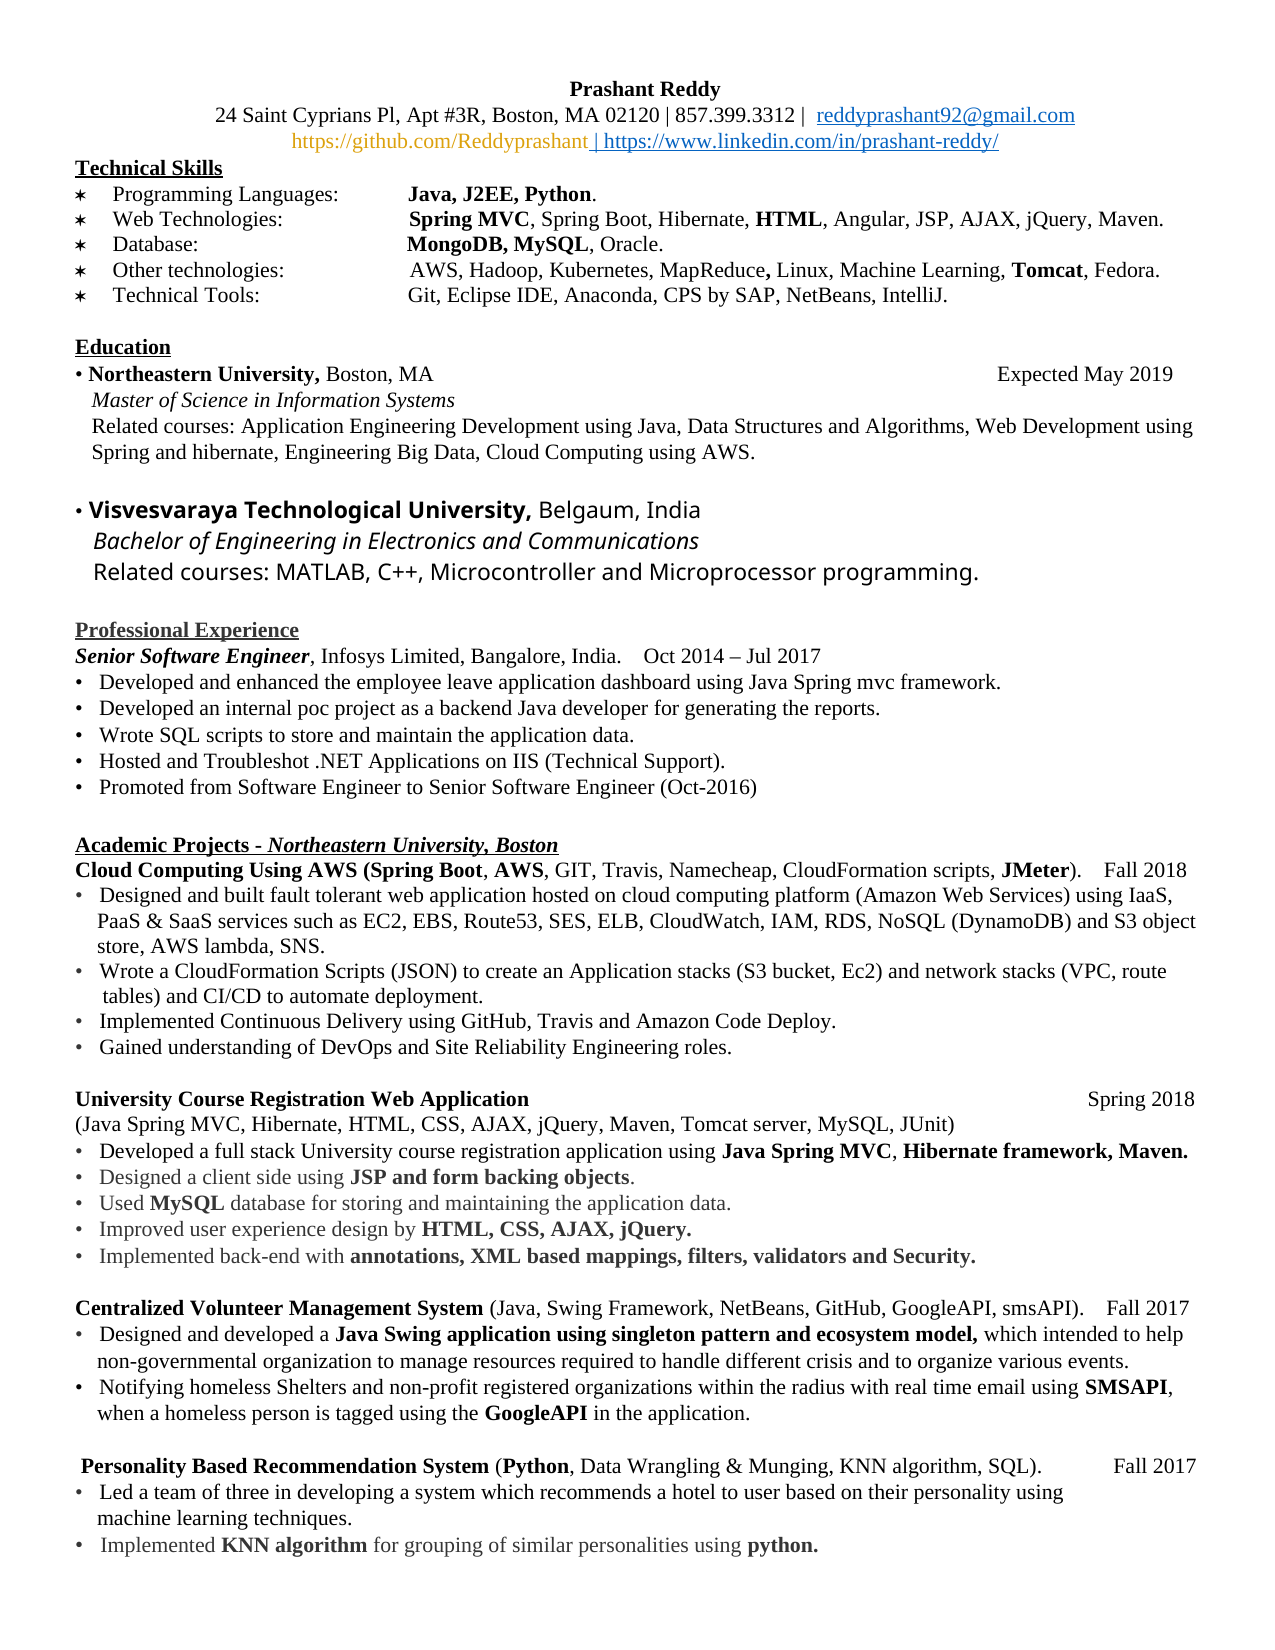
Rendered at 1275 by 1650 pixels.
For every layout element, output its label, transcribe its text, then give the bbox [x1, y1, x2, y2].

text store, AWS lambda, SNS. [75, 933, 1200, 958]
text https://github.com/Reddyprashant | https://www.linkedin.com/in/prashant-reddy/ [90, 128, 1200, 154]
text Related courses: Application Engineering Development using Java, Data Structures and Algorithms, Web Development using [75, 413, 1200, 438]
list Programming Languages: Java, J2EE, Python. [75, 181, 1200, 206]
text • Designed and developed a Java Swing application using singleton pattern and ecosystem model, which intended to help [75, 1321, 1200, 1347]
text Professional Experience [75, 617, 1200, 642]
text • Developed a full stack University course registration application using Java Spring MVC, Hibernate framework, Maven. [75, 1138, 1200, 1163]
text Education [75, 334, 1200, 359]
text • Designed and built fault tolerant web application hosted on cloud computing platform (Amazon Web Services) using IaaS, [75, 882, 1200, 908]
text when a homeless person is tagged using the GoogleAPI in the application. [75, 1400, 1200, 1425]
list Other technologies: AWS, Hadoop, Kubernetes, MapReduce, Linux, Machine Learning, Tomcat, Fedora. [75, 257, 1200, 282]
text Spring and hibernate, Engineering Big Data, Cloud Computing using AWS. [75, 439, 1200, 464]
text tables) and CI/CD to automate deployment. [75, 983, 1200, 1008]
list Database: MongoDB, MySQL, Oracle. [75, 231, 1200, 257]
text Cloud Computing Using AWS (Spring Boot, AWS, GIT, Travis, Namecheap, CloudFormation scripts, JMeter). Fall 2018 [75, 857, 1200, 882]
text 24 Saint Cyprians Pl, Apt #3R, Boston, MA 02120 | 857.399.3312 | reddyprashant92@gmail.com [90, 102, 1200, 127]
text • Developed an internal poc project as a backend Java developer for generating the reports. [75, 695, 1200, 721]
text • Notifying homeless Shelters and non-profit registered organizations within the radius with real time email using SMSAPI, [75, 1374, 1200, 1399]
text Technical Skills [75, 155, 1200, 180]
text Master of Science in Information Systems [75, 387, 1200, 412]
text • Implemented Continuous Delivery using GitHub, Travis and Amazon Code Deploy. [75, 1008, 1200, 1034]
text • Led a team of three in developing a system which recommends a hotel to user based on their personality using [75, 1479, 1200, 1504]
text • Northeastern University, Boston, MA Expected May 2019 [75, 361, 1200, 386]
text • Promoted from Software Engineer to Senior Software Engineer (Oct-2016) [75, 774, 1200, 799]
text Personality Based Recommendation System (Python, Data Wrangling & Munging, KNN algorithm, SQL). Fall 2017 [75, 1453, 1200, 1478]
text • Used MySQL database for storing and maintaining the application data. [75, 1190, 1200, 1215]
text • Improved user experience design by HTML, CSS, AJAX, jQuery. [75, 1216, 1200, 1242]
text • Hosted and Troubleshot .NET Applications on IIS (Technical Support). [75, 748, 1200, 773]
text • Wrote a CloudFormation Scripts (JSON) to create an Application stacks (S3 bucket, Ec2) and network stacks (VPC, route [75, 958, 1200, 983]
text • Gained understanding of DevOps and Site Reliability Engineering roles. [75, 1034, 1200, 1059]
text • Implemented KNN algorithm for grouping of similar personalities using python. [75, 1531, 1200, 1558]
list Web Technologies: Spring MVC, Spring Boot, Hibernate, HTML, Angular, JSP, AJAX, jQuery, Maven. [75, 206, 1200, 231]
text Senior Software Engineer, Infosys Limited, Bangalore, India. Oct 2014 – Jul 2017 [75, 643, 1200, 668]
text • Visvesvaraya Technological University, Belgaum, India Bachelor of Engineering in Electronics and Communications Related courses: MATLAB, C++, Microcontroller and Microprocessor programming. [75, 494, 1200, 587]
list Technical Tools: Git, Eclipse IDE, Anaconda, CPS by SAP, NetBeans, IntelliJ. [75, 282, 1200, 307]
text • Wrote SQL scripts to store and maintain the application data. [75, 722, 1200, 747]
text • Developed and enhanced the employee leave application dashboard using Java Spring mvc framework. [75, 669, 1200, 694]
text • Implemented back-end with annotations, XML based mappings, filters, validators and Security. [75, 1243, 1200, 1268]
text PaaS & SaaS services such as EC2, EBS, Route53, SES, ELB, CloudWatch, IAM, RDS, NoSQL (DynamoDB) and S3 object [75, 908, 1200, 933]
text University Course Registration Web Application Spring 2018 (Java Spring MVC, Hibernate, HTML, CSS, AJAX, jQuery, Maven, Tomcat server, MySQL, JUnit) [75, 1086, 1200, 1137]
text Centralized Volunteer Management System (Java, Swing Framework, NetBeans, GitHub, GoogleAPI, smsAPI). Fall 2017 [75, 1295, 1200, 1320]
text Academic Projects - Northeastern University, Boston [75, 832, 1200, 857]
text non-governmental organization to manage resources required to handle different crisis and to organize various events. [75, 1348, 1200, 1373]
text machine learning techniques. [75, 1505, 1200, 1530]
text • Designed a client side using JSP and form backing objects. [75, 1164, 1200, 1189]
text Prashant Reddy [90, 76, 1200, 101]
